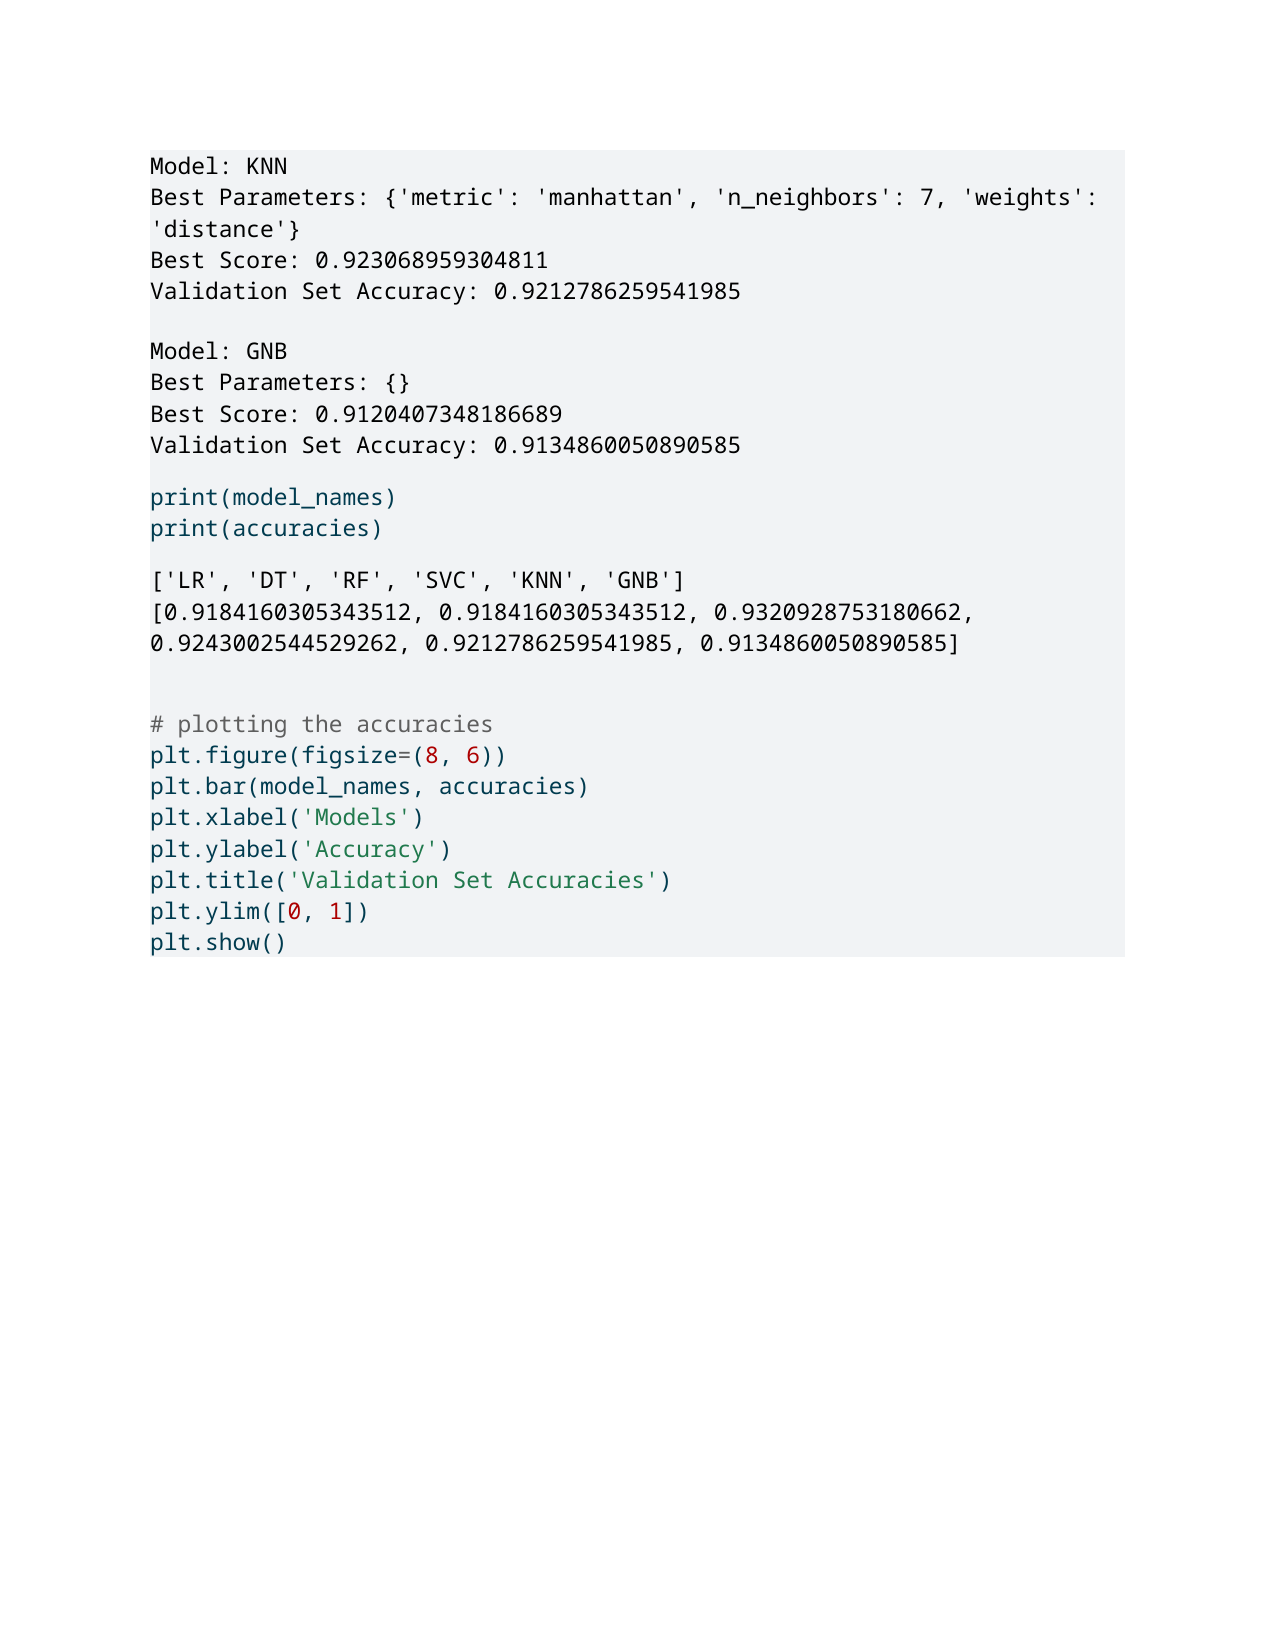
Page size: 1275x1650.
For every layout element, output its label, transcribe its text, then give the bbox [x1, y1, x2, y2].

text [150, 150, 1125, 460]
text ['LR', 'DT', 'RF', 'SVC', 'KNN', 'GNB'] [0.9184160305343512, 0.9184160305343512, 0.9320928753180662, 0.9243002544529262, 0.9212786259541985, 0.9134860050890585] [150, 564, 1125, 658]
text # plotting the accuracies plt.figure(figsize=(8, 6)) plt.bar(model_names, accuracies) plt.xlabel('Models') plt.ylabel('Accuracy') plt.title('Validation Set Accuracies') plt.ylim([0, 1]) plt.show() [150, 679, 1125, 957]
text print(model_names) print(accuracies) [384, 481, 1125, 543]
